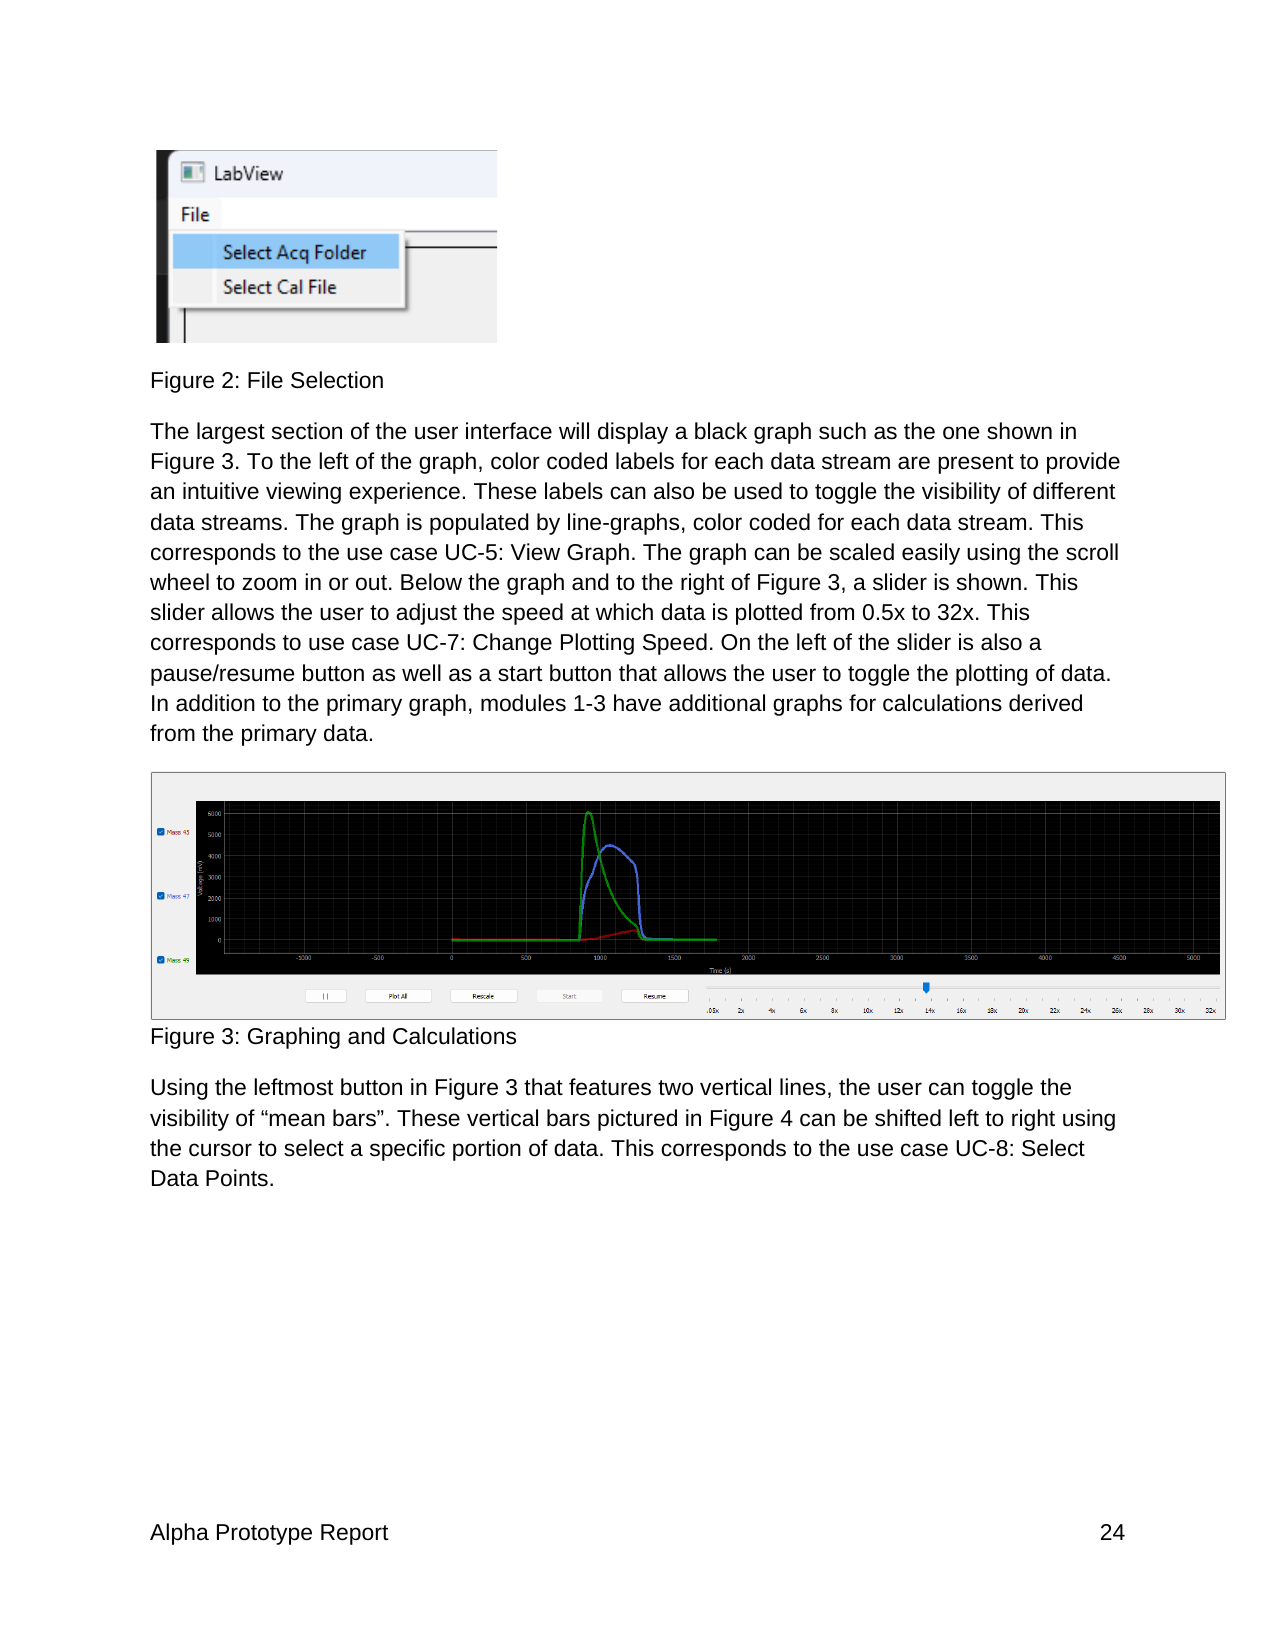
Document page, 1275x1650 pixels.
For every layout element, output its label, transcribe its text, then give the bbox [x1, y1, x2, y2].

text The largest section of the user interface will display a black graph such as the one shown in Figure 3. To the left of the graph, color coded labels for each data stream are present to provide an intuitive viewing experience. These labels can also be used to toggle the visibility of different data streams. The graph is populated by line-graphs, color coded for each data stream. This corresponds to the use case UC-5: View Graph. The graph can be scaled easily using the scroll wheel to zoom in or out. Below the graph and to the right of Figure 3, a slider is shown. This slider allows the user to adjust the speed at which data is plotted from 0.5x to 32x. This corresponds to use case UC-7: Change Plotting Speed. On the left of the slider is also a pause/resume button as well as a start button that allows the user to toggle the plotting of data. In addition to the primary graph, modules 1-3 have additional graphs for calculations derived from the primary data. [150, 418, 1125, 746]
picture [150, 771, 1227, 1020]
picture [156, 150, 498, 343]
text Figure 2: File Selection [150, 367, 1125, 393]
text Using the leftmost button in Figure 3 that features two vertical lines, the user can toggle the visibility of “mean bars”. These vertical bars pictured in Figure 4 can be shifted left to right using the cursor to select a specific portion of data. This corresponds to the use case UC-8: Select Data Points. [150, 1074, 1125, 1191]
text Figure 3: Graphing and Calculations [150, 1020, 1125, 1050]
